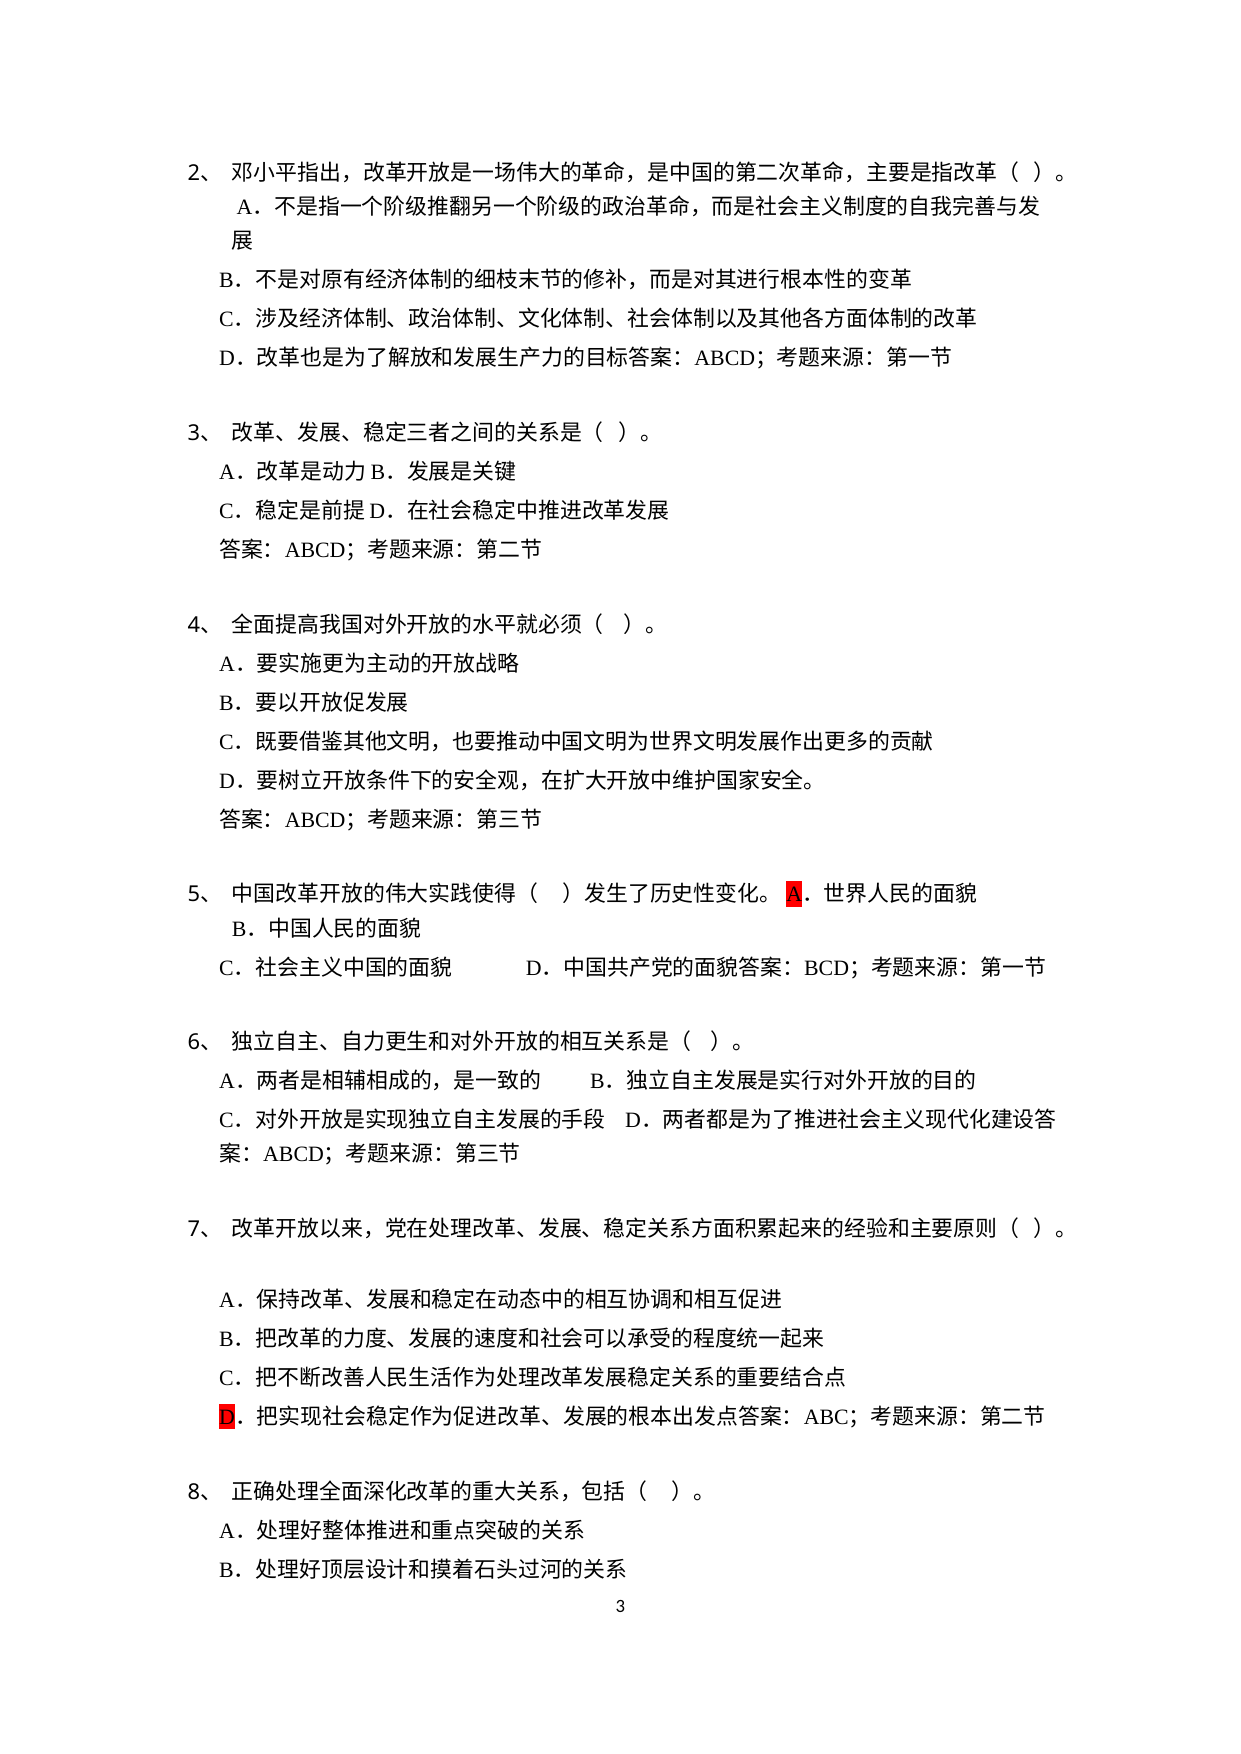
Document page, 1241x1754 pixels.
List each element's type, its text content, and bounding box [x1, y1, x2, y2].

list 改革、发展、稳定三者之间的关系是（ ）。 [187, 415, 1058, 447]
list 正确处理全面深化改革的重大关系，包括（ ）。 [187, 1474, 1058, 1506]
text A．处理好整体推进和重点突破的关系 [219, 1513, 1058, 1544]
list 改革开放以来，党在处理改革、发展、稳定关系方面积累起来的经验和主要原则（ ）。 [187, 1211, 1058, 1275]
text C．稳定是前提D．在社会稳定中推进改革发展 [219, 493, 1058, 525]
list 全面提高我国对外开放的水平就必须（ ）。 [187, 607, 1058, 638]
text C．把不断改善人民生活作为处理改革发展稳定关系的重要结合点 [219, 1360, 1058, 1392]
text 答案：ABCD；考题来源：第三节 [219, 802, 1058, 833]
text D．把实现社会稳定作为促进改革、发展的根本出发点答案：ABC；考题来源：第二节 [219, 1399, 1058, 1431]
list 中国改革开放的伟大实践使得（ ）发生了历史性变化。 A．世界人民的面貌 B．中国人民的面貌 [187, 876, 1058, 942]
text D．要树立开放条件下的安全观，在扩大开放中维护国家安全。 [219, 763, 1058, 794]
text A．改革是动力B．发展是关键 [219, 454, 1058, 486]
list 邓小平指出，改革开放是一场伟大的革命，是中国的第二次革命，主要是指改革（ ）。 A．不是指一个阶级推翻另一个阶级的政治革命，而是社会主义制度的自我完善与发展 [187, 155, 1058, 255]
text 答案：ABCD；考题来源：第二节 [219, 532, 1058, 564]
text C．对外开放是实现独立自主发展的手段 D．两者都是为了推进社会主义现代化建设答案：ABCD；考题来源：第三节 [219, 1102, 1058, 1168]
text C．社会主义中国的面貌 D．中国共产党的面貌答案：BCD；考题来源：第一节 [219, 949, 1058, 981]
list 独立自主、自力更生和对外开放的相互关系是（ ）。 [187, 1024, 1058, 1056]
text C．既要借鉴其他文明，也要推动中国文明为世界文明发展作出更多的贡献 [219, 724, 1058, 755]
text A．要实施更为主动的开放战略 [219, 646, 1058, 677]
text D．改革也是为了解放和发展生产力的目标答案：ABCD；考题来源：第一节 [219, 340, 965, 372]
text B．把改革的力度、发展的速度和社会可以承受的程度统一起来 [219, 1321, 1058, 1353]
text B．要以开放促发展 [219, 685, 1058, 716]
text B．不是对原有经济体制的细枝末节的修补，而是对其进行根本性的变革 [219, 262, 1058, 294]
text C．涉及经济体制、政治体制、文化体制、社会体制以及其他各方面体制的改革 [219, 301, 1058, 333]
text A．两者是相辅相成的，是一致的 B．独立自主发展是实行对外开放的目的 [219, 1063, 1058, 1095]
text A．保持改革、发展和稳定在动态中的相互协调和相互促进 [219, 1282, 1058, 1314]
text B．处理好顶层设计和摸着石头过河的关系 [219, 1552, 1058, 1583]
